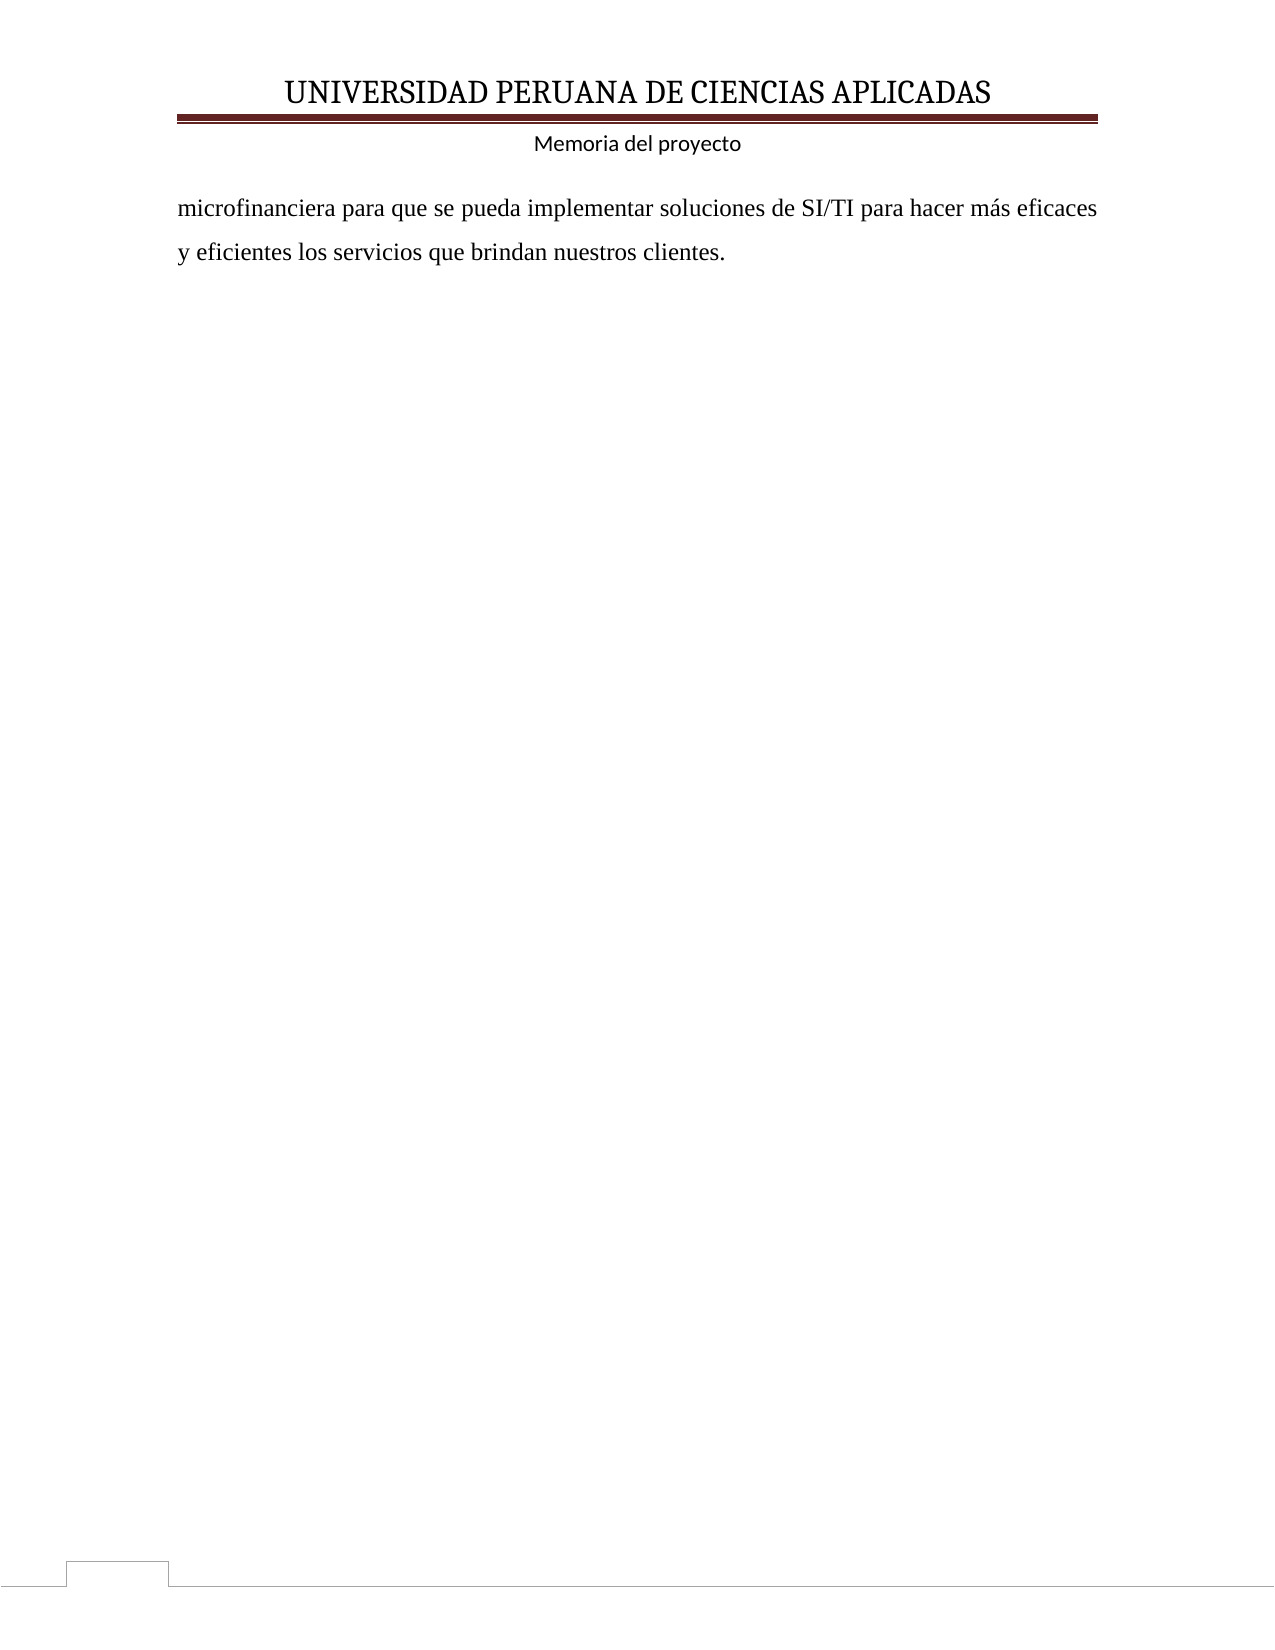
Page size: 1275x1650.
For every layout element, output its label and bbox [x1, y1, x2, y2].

text [177, 193, 1098, 265]
